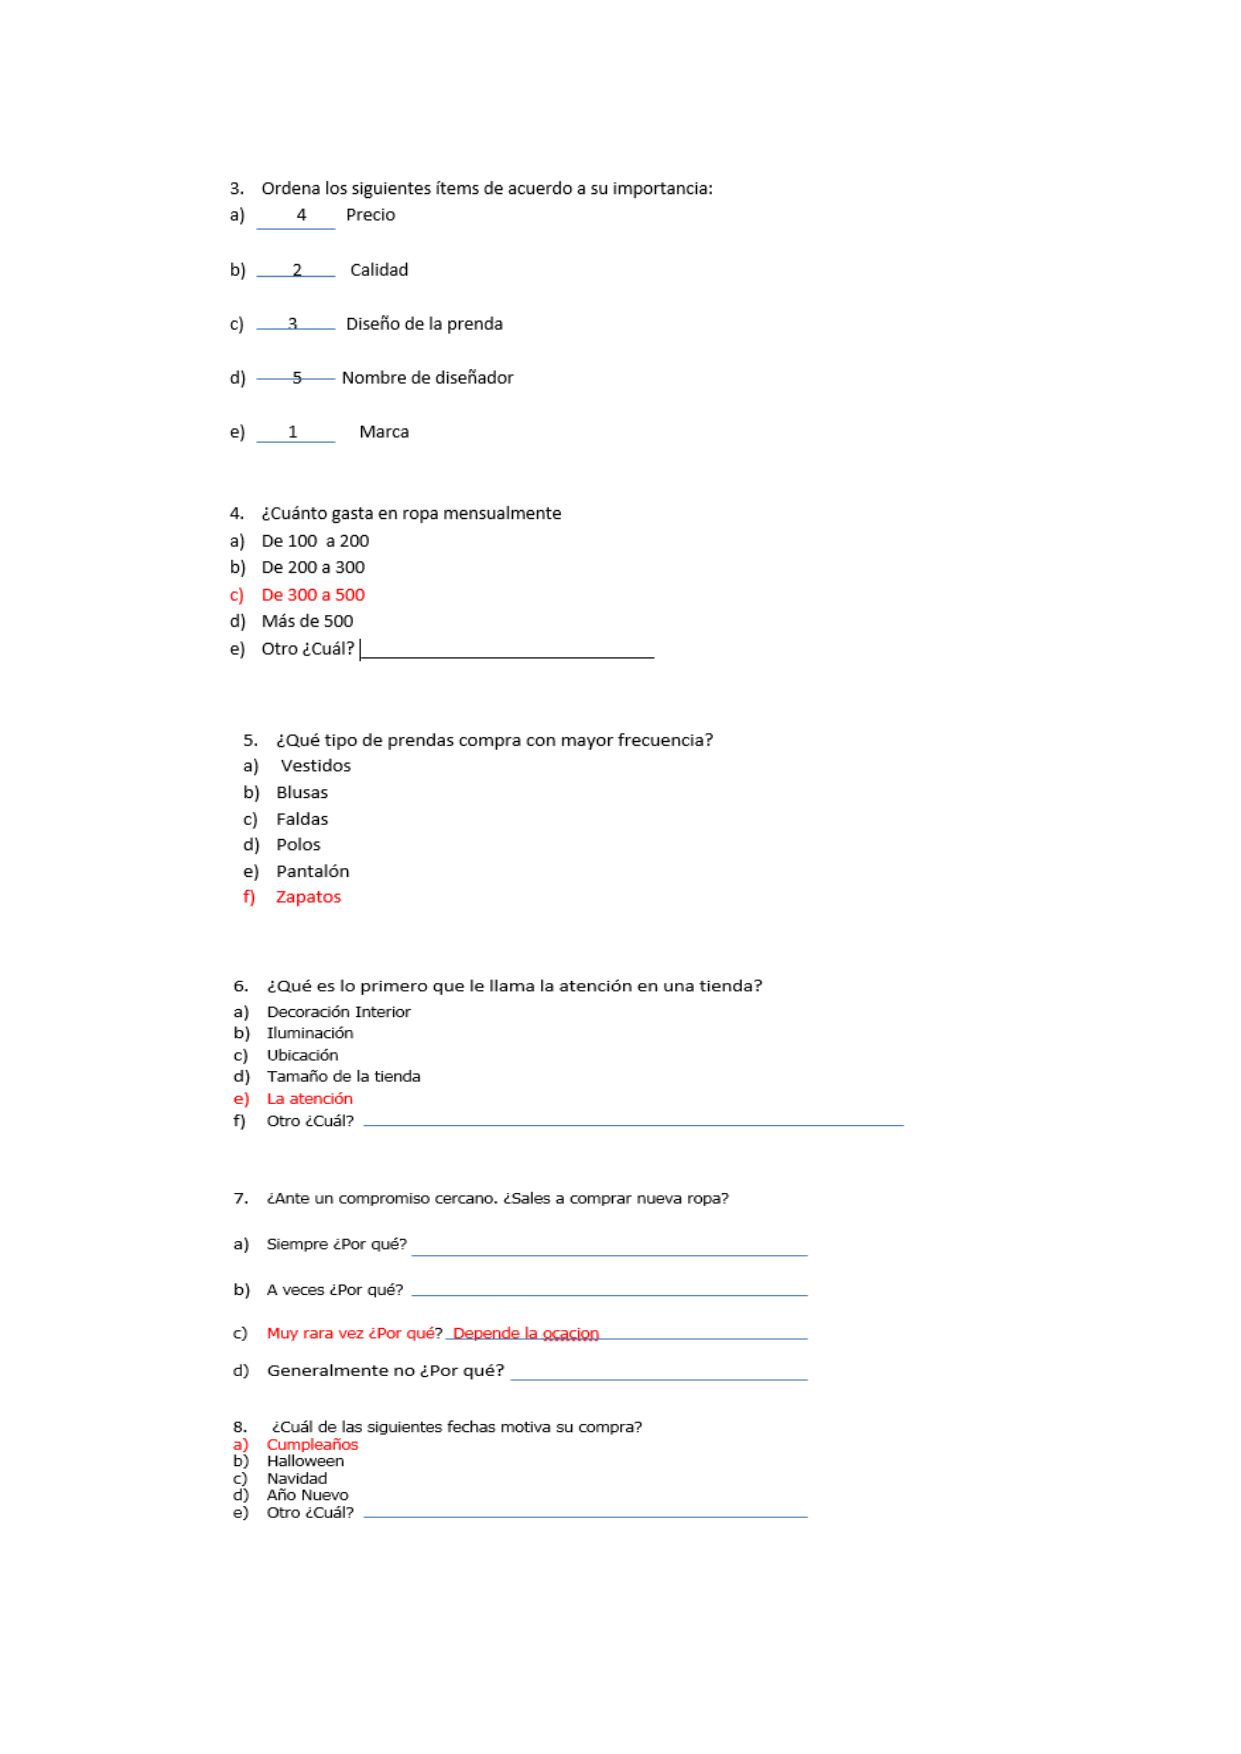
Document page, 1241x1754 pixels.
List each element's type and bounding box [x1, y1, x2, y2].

picture [177, 713, 1063, 965]
picture [177, 147, 1063, 710]
picture [177, 969, 1063, 1539]
